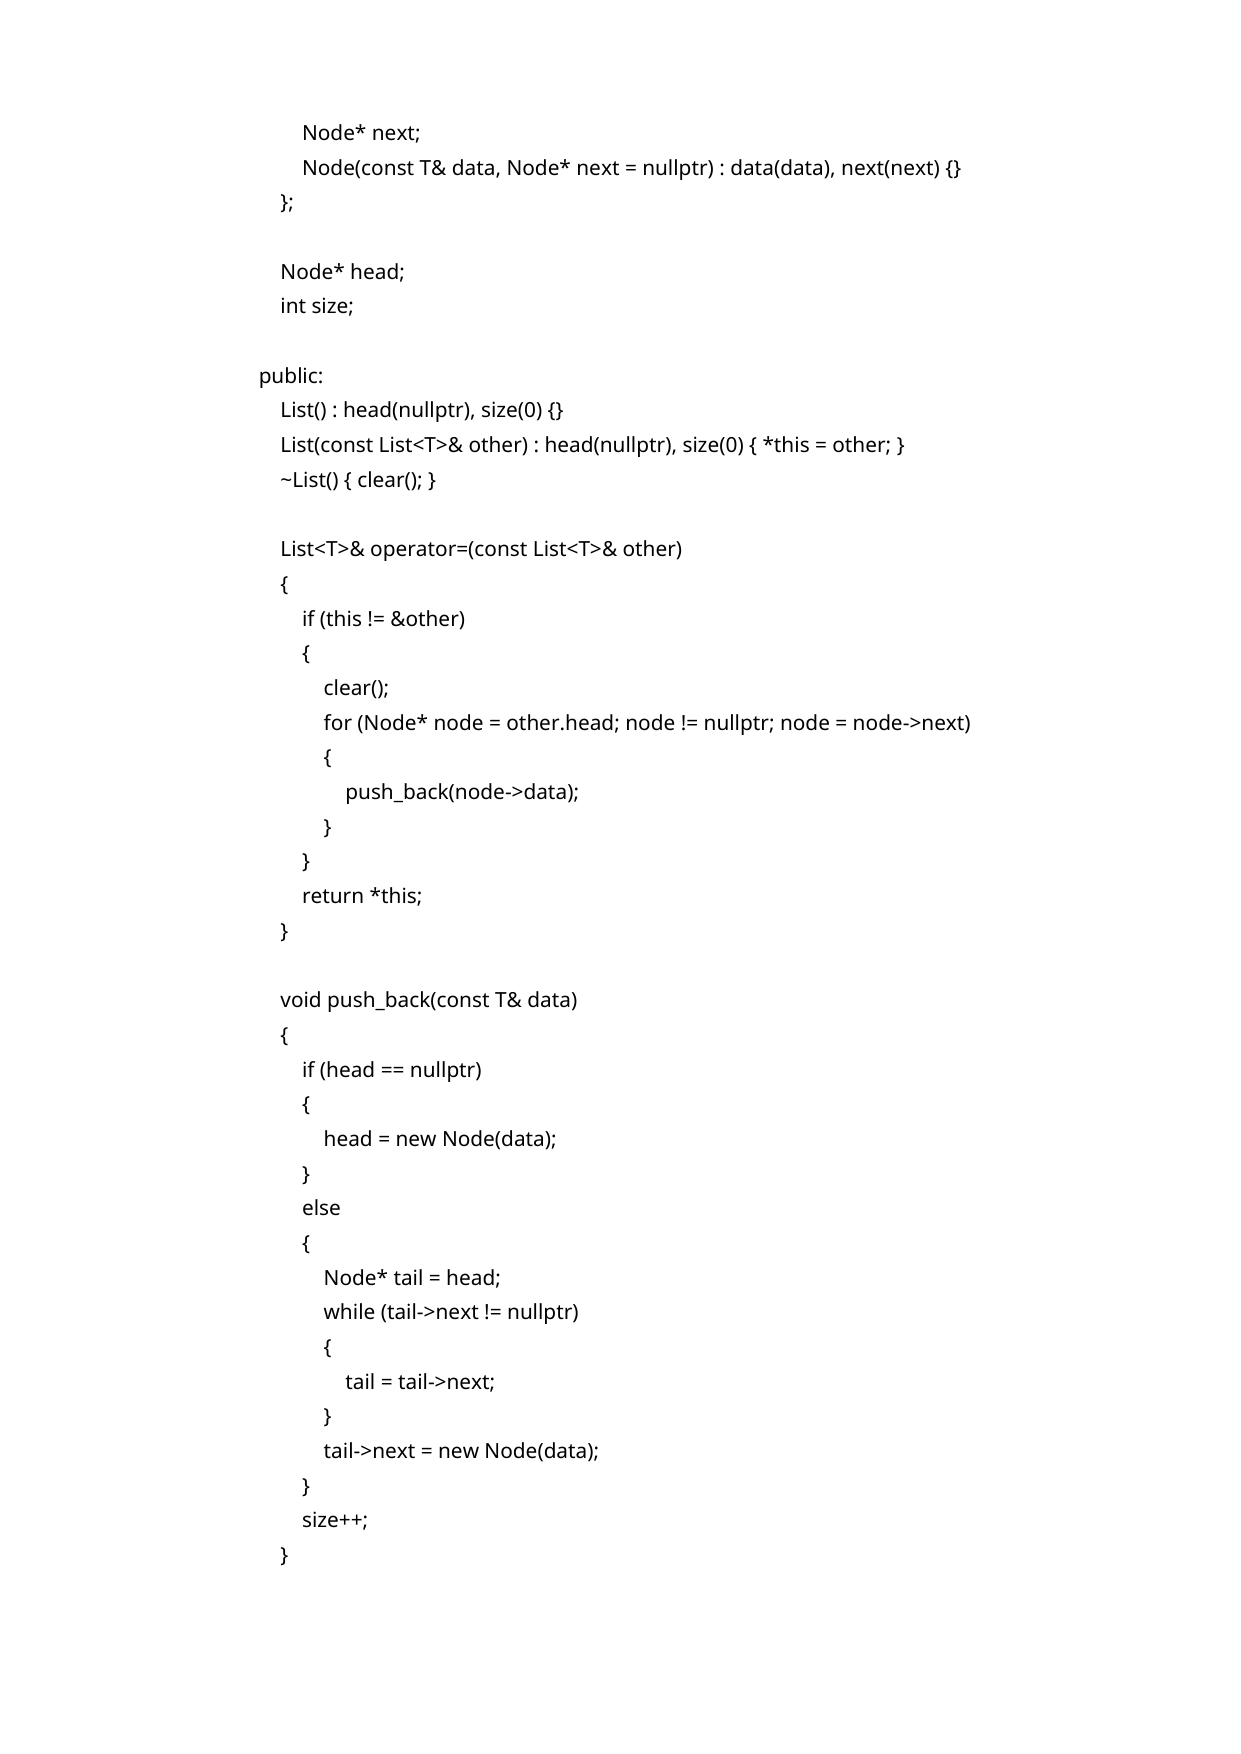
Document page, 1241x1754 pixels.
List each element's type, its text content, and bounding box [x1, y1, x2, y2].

text Node(const T& data, Node* next = nullptr) : data(data), next(next) {} [258, 153, 1145, 181]
text while (tail->next != nullptr) [258, 1297, 1145, 1326]
text void push_back(const T& data) [258, 985, 1145, 1014]
text } [258, 1402, 1145, 1430]
text { [258, 1089, 1145, 1118]
text }; [258, 187, 1145, 216]
text ~List() { clear(); } [258, 465, 1145, 493]
text push_back(node->data); [258, 777, 1145, 806]
text } [258, 916, 1145, 944]
text head = new Node(data); [258, 1124, 1145, 1152]
text } [258, 1471, 1145, 1499]
text for (Node* node = other.head; node != nullptr; node = node->next) [258, 708, 1145, 736]
text Node* head; [258, 257, 1145, 285]
text List() : head(nullptr), size(0) {} [258, 396, 1145, 424]
text int size; [258, 292, 1145, 320]
text clear(); [258, 673, 1145, 702]
text public: [258, 361, 1145, 389]
text { [258, 1020, 1145, 1048]
text { [258, 1228, 1145, 1257]
text } [258, 847, 1145, 875]
text return *this; [258, 881, 1145, 910]
text if (this != &other) [258, 604, 1145, 632]
text if (head == nullptr) [258, 1055, 1145, 1083]
text { [258, 569, 1145, 597]
text List(const List<T>& other) : head(nullptr), size(0) { *this = other; } [258, 430, 1145, 459]
text tail->next = new Node(data); [258, 1436, 1145, 1465]
text } [258, 1159, 1145, 1187]
text size++; [258, 1506, 1145, 1534]
text { [258, 1332, 1145, 1361]
text Node* tail = head; [258, 1263, 1145, 1291]
text { [258, 638, 1145, 667]
text List<T>& operator=(const List<T>& other) [258, 534, 1145, 563]
text Node* next; [258, 118, 1145, 147]
text { [258, 742, 1145, 771]
text } [258, 1540, 1145, 1569]
text tail = tail->next; [258, 1367, 1145, 1395]
text } [258, 812, 1145, 840]
text else [258, 1193, 1145, 1222]
